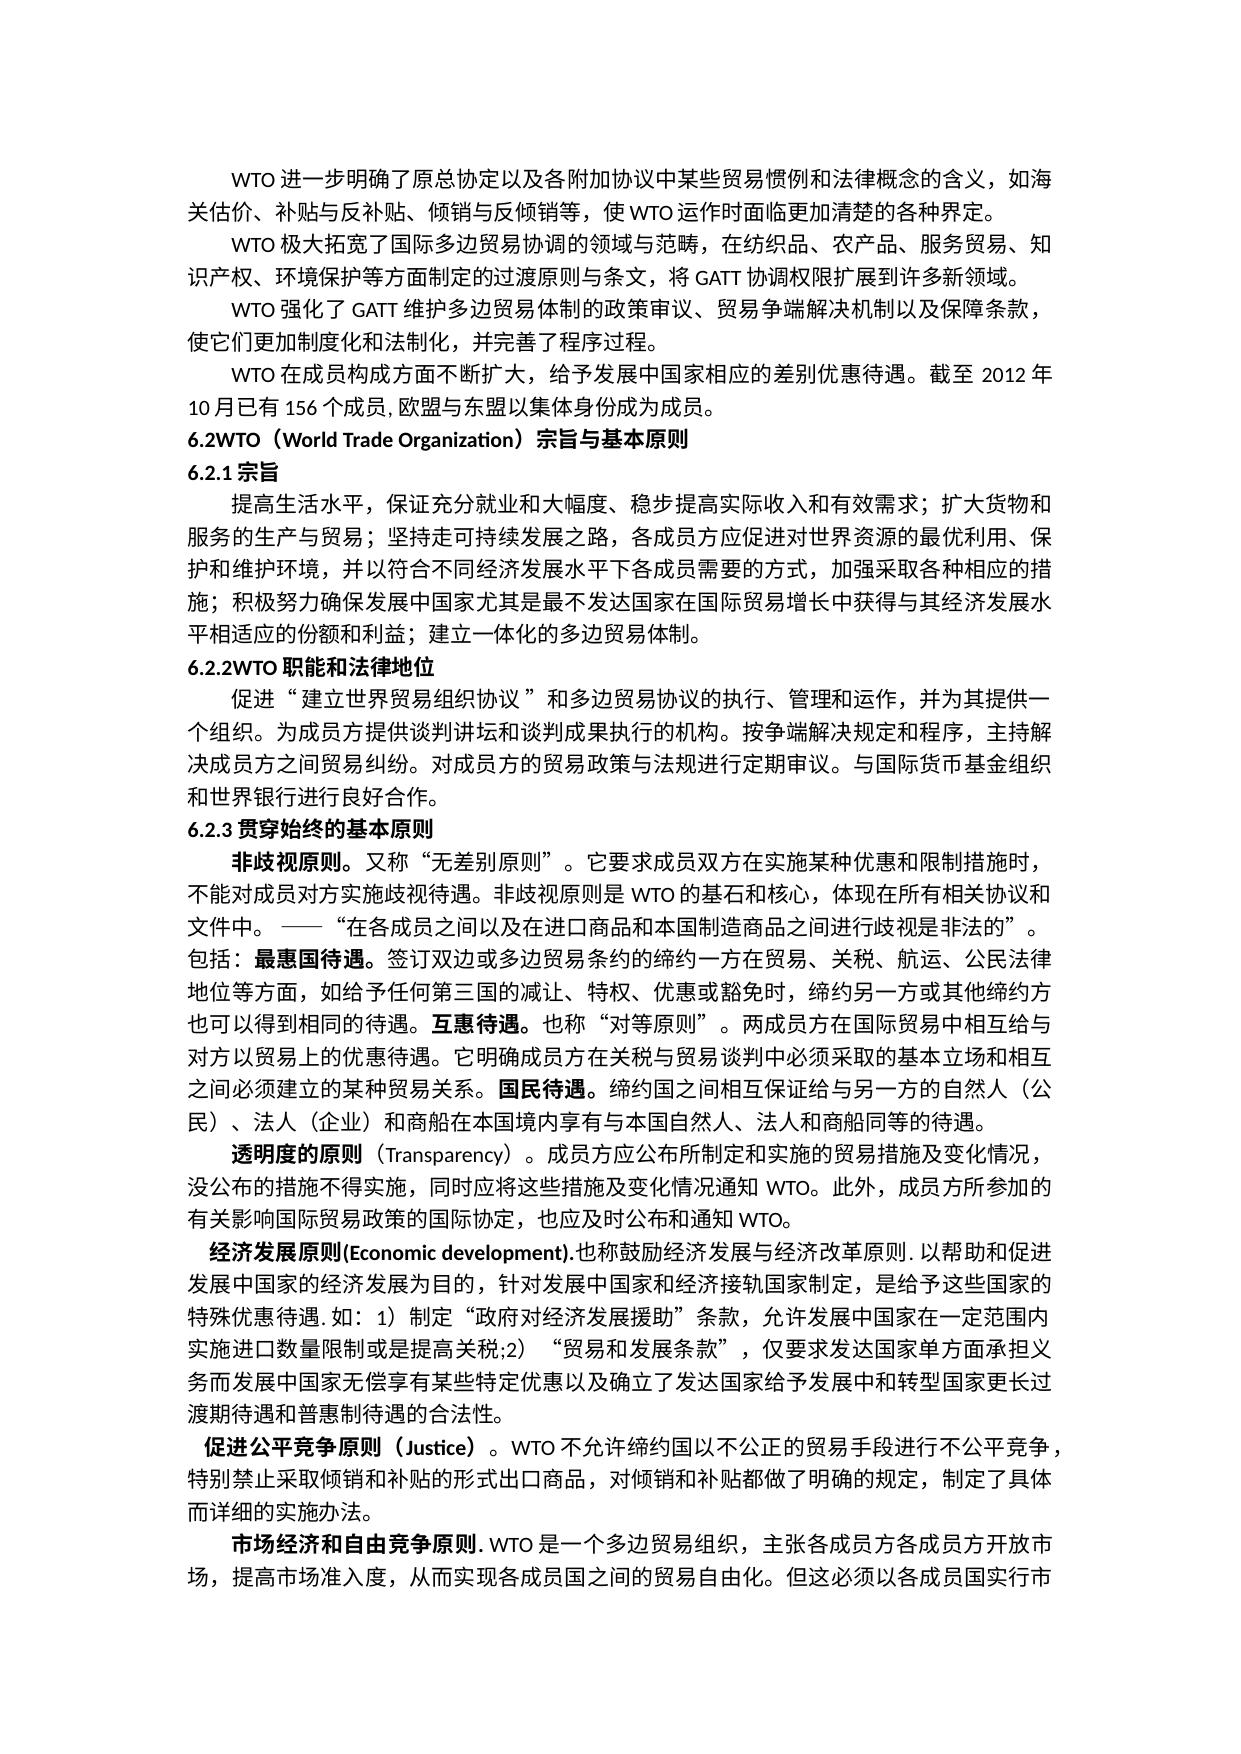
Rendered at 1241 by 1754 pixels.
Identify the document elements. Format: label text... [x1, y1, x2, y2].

text 6.2WTO（World Trade Organization）宗旨与基本原则 [187, 422, 1053, 454]
text 非歧视原则。又称“无差别原则”。它要求成员双方在实施某种优惠和限制措施时，不能对成员对方实施歧视待遇。非歧视原则是WTO的基石和核心，体现在所有相关协议和文件中。 ——“在各成员之间以及在进口商品和本国制造商品之间进行歧视是非法的”。包括：最惠国待遇。签订双边或多边贸易条约的缔约一方在贸易、关税、航运、公民法律地位等方面，如给予任何第三国的减让、特权、优惠或豁免时，缔约另一方或其他缔约方也可以得到相同的待遇。互惠待遇。也称“对等原则”。两成员方在国际贸易中相互给与对方以贸易上的优惠待遇。它明确成员方在关税与贸易谈判中必须采取的基本立场和相互之间必须建立的某种贸易关系。国民待遇。缔约国之间相互保证给与另一方的自然人（公民）、法人（企业）和商船在本国境内享有与本国自然人、法人和商船同等的待遇。 [187, 844, 1053, 1137]
text WTO在成员构成方面不断扩大，给予发展中国家相应的差别优惠待遇。截至2012年10月已有156个成员, 欧盟与东盟以集体身份成为成员。 [187, 357, 1053, 422]
text 6.2.2WTO 职能和法律地位 [187, 649, 1053, 682]
text 6.2.3贯穿始终的基本原则 [187, 812, 1053, 844]
text WTO强化了GATT维护多边贸易体制的政策审议、贸易争端解决机制以及保障条款，使它们更加制度化和法制化，并完善了程序过程。 [187, 292, 1053, 357]
text 促进公平竞争原则（Justice）。WTO不允许缔约国以不公正的贸易手段进行不公平竞争，特别禁止采取倾销和补贴的形式出口商品，对倾销和补贴都做了明确的规定，制定了具体而详细的实施办法。 [187, 1429, 1053, 1527]
text 透明度的原则（Transparency）。成员方应公布所制定和实施的贸易措施及变化情况，没公布的措施不得实施，同时应将这些措施及变化情况通知WTO。此外，成员方所参加的有关影响国际贸易政策的国际协定，也应及时公布和通知WTO。 [187, 1137, 1053, 1234]
text 6.2.1宗旨 [187, 454, 1053, 487]
text 提高生活水平，保证充分就业和大幅度、稳步提高实际收入和有效需求；扩大货物和服务的生产与贸易；坚持走可持续发展之路，各成员方应促进对世界资源的最优利用、保护和维护环境，并以符合不同经济发展水平下各成员需要的方式，加强采取各种相应的措施；积极努力确保发展中国家尤其是最不发达国家在国际贸易增长中获得与其经济发展水平相适应的份额和利益；建立一体化的多边贸易体制。 [187, 487, 1053, 649]
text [187, 1527, 1053, 1592]
text 促进“ 建立世界贸易组织协议 ”和多边贸易协议的执行、管理和运作，并为其提供一个组织。为成员方提供谈判讲坛和谈判成果执行的机构。按争端解决规定和程序，主持解决成员方之间贸易纠纷。对成员方的贸易政策与法规进行定期审议。与国际货币基金组织和世界银行进行良好合作。 [187, 682, 1053, 812]
text 经济发展原则(Economic development).也称鼓励经济发展与经济改革原则. 以帮助和促进发展中国家的经济发展为目的，针对发展中国家和经济接轨国家制定，是给予这些国家的特殊优惠待遇. 如：1）制定“政府对经济发展援助”条款，允许发展中国家在一定范围内实施进口数量限制或是提高关税;2）“贸易和发展条款”，仅要求发达国家单方面承担义务而发展中国家无偿享有某些特定优惠以及确立了发达国家给予发展中和转型国家更长过渡期待遇和普惠制待遇的合法性。 [187, 1234, 1053, 1429]
text WTO极大拓宽了国际多边贸易协调的领域与范畴，在纺织品、农产品、服务贸易、知识产权、环境保护等方面制定的过渡原则与条文，将GATT协调权限扩展到许多新领域。 [187, 227, 1053, 292]
text WTO进一步明确了原总协定以及各附加协议中某些贸易惯例和法律概念的含义，如海关估价、补贴与反补贴、倾销与反倾销等，使WTO运作时面临更加清楚的各种界定。 [187, 162, 1053, 227]
